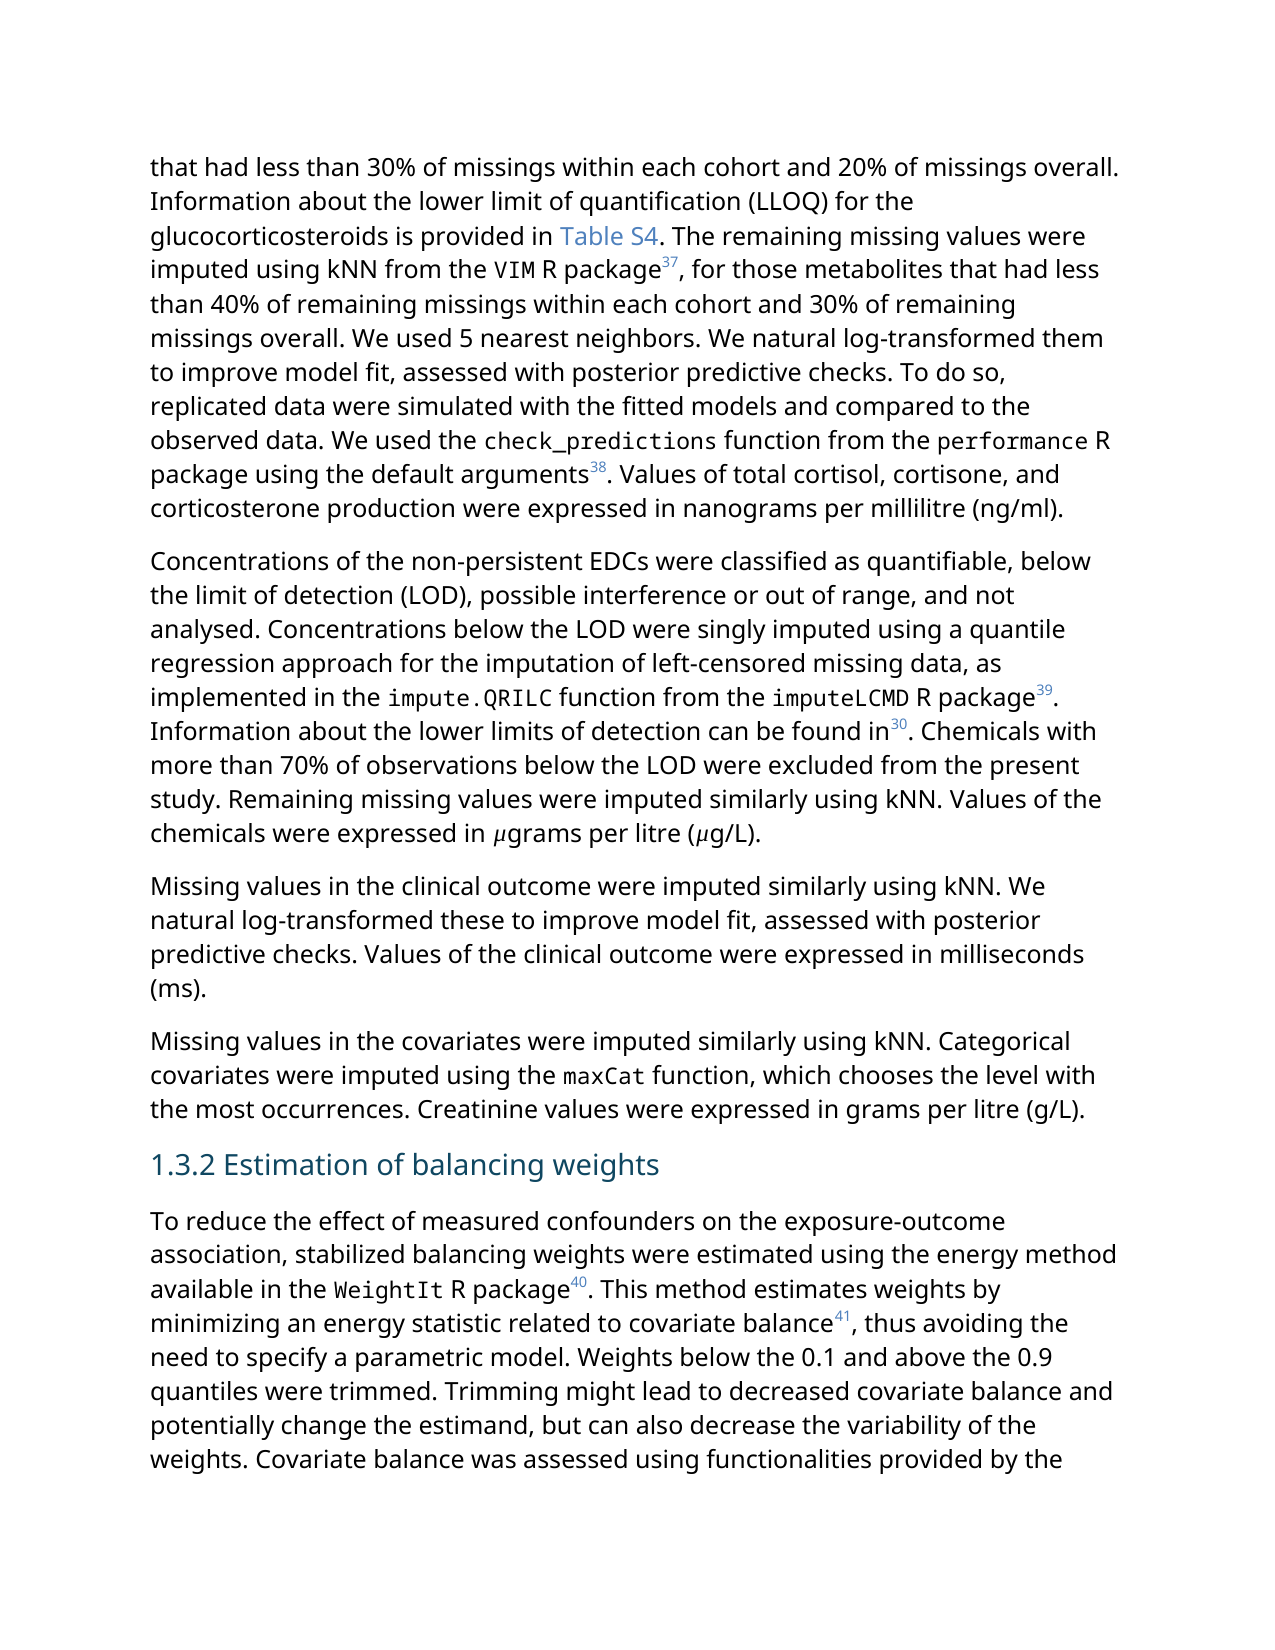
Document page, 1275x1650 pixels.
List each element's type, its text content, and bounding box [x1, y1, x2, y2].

text Missing values in the clinical outcome were imputed similarly using kNN. We natural log-transformed these to improve model fit, assessed with posterior predictive checks. Values of the clinical outcome were expressed in milliseconds (ms). [150, 869, 1125, 1005]
subtitle 1.3.2 Estimation of balancing weights [150, 1145, 1125, 1184]
text Concentrations of the non-persistent EDCs were classified as quantifiable, below the limit of detection (LOD), possible interference or out of range, and not analysed. Concentrations below the LOD were singly imputed using a quantile regression approach for the imputation of left-censored missing data, as implemented in the impute.QRILC function from the imputeLCMD R package39. Information about the lower limits of detection can be found in30. Chemicals with more than 70% of observations below the LOD were excluded from the present study. Remaining missing values were imputed similarly using kNN. Values of the chemicals were expressed in grams per litre (g/L). [150, 543, 1125, 850]
text Missing values in the covariates were imputed similarly using kNN. Categorical covariates were imputed using the maxCat function, which chooses the level with the most occurrences. Creatinine values were expressed in grams per litre (g/L). [150, 1024, 1125, 1126]
